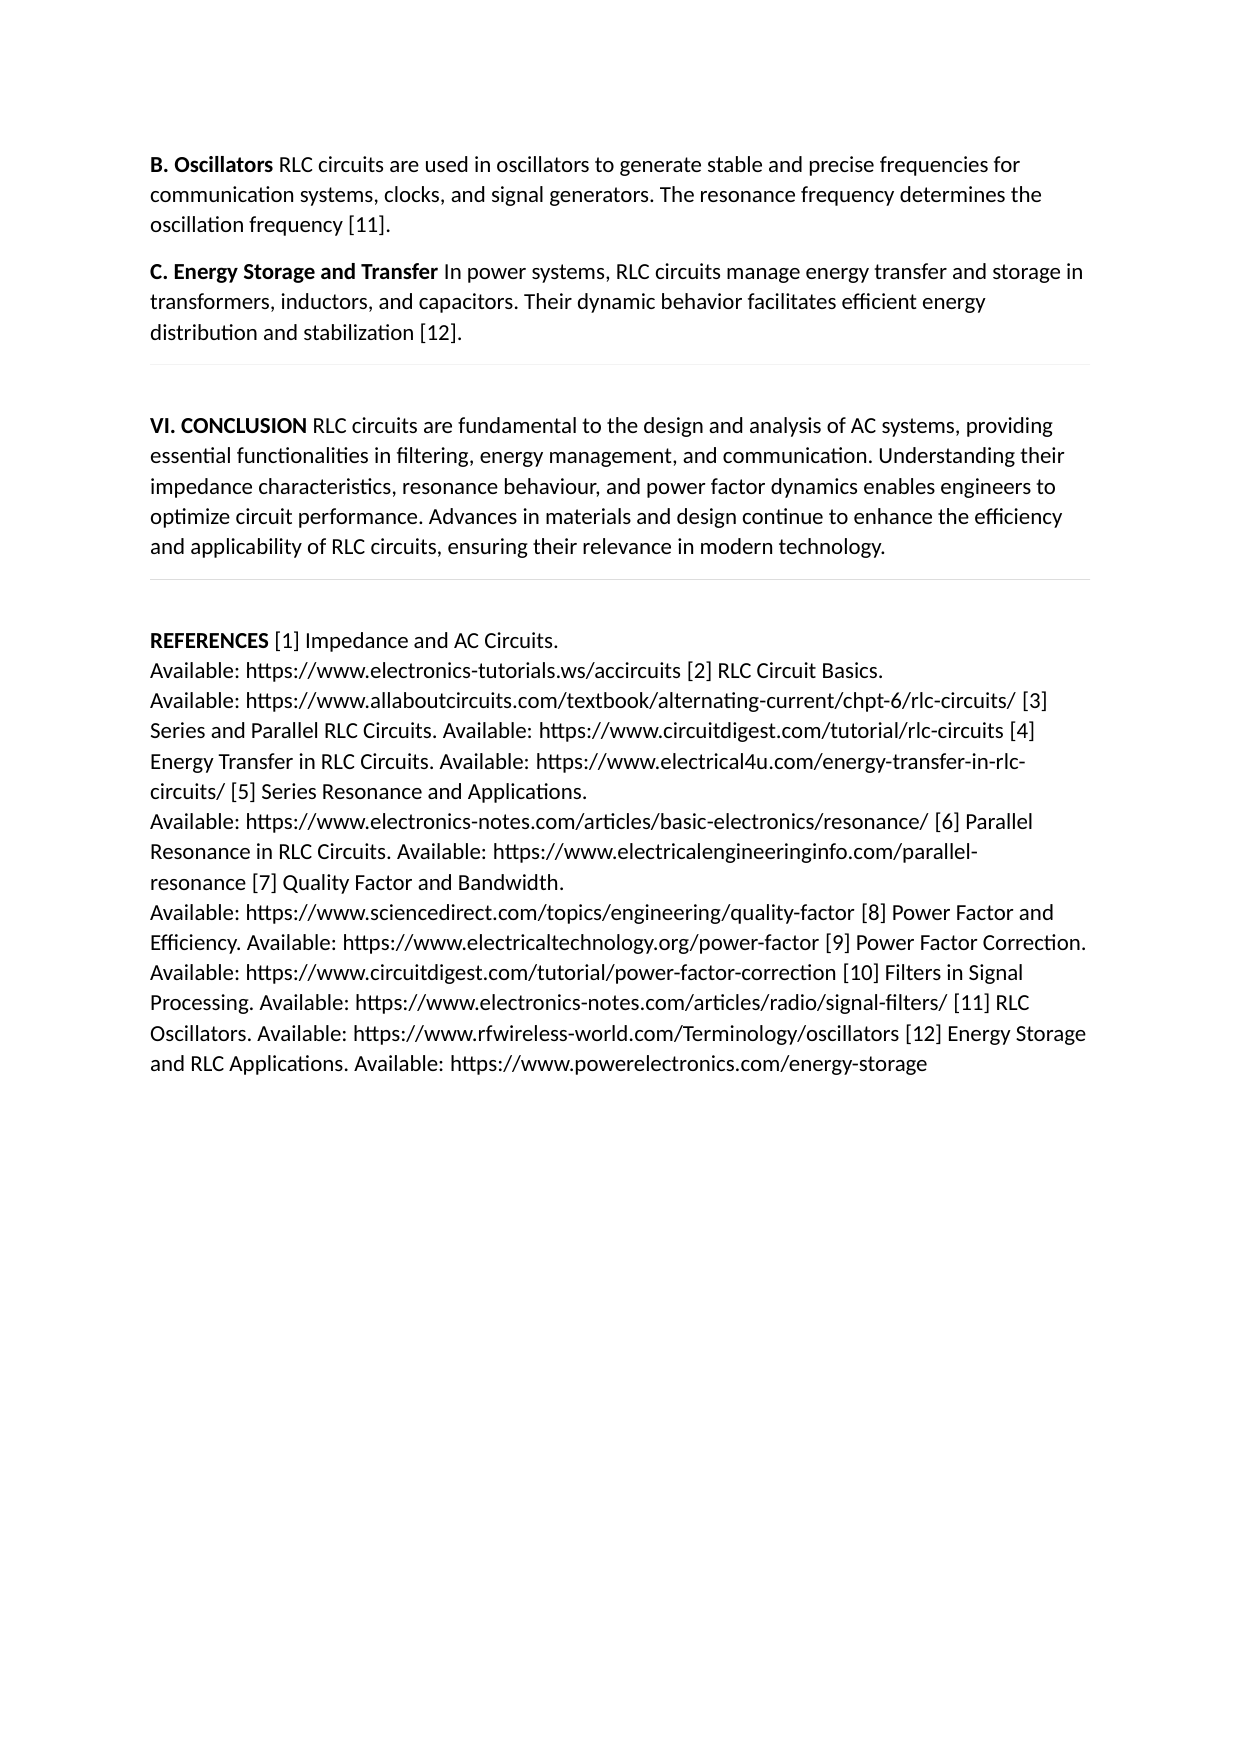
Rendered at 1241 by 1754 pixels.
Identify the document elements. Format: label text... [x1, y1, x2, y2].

text REFERENCES [1] Impedance and AC Circuits. Available: https://www.electronics-tutorials.ws/accircuits [2] RLC Circuit Basics. Available: https://www.allaboutcircuits.com/textbook/alternating-current/chpt-6/rlc-circuits/ [3] Series and Parallel RLC Circuits. Available: https://www.circuitdigest.com/tutorial/rlc-circuits [4] Energy Transfer in RLC Circuits. Available: https://www.electrical4u.com/energy-transfer-in-rlc-circuits/ [5] Series Resonance and Applications. Available: https://www.electronics-notes.com/articles/basic-electronics/resonance/ [6] Parallel Resonance in RLC Circuits. Available: https://www.electricalengineeringinfo.com/parallel-resonance [7] Quality Factor and Bandwidth. Available: https://www.sciencedirect.com/topics/engineering/quality-factor [8] Power Factor and Efficiency. Available: https://www.electricaltechnology.org/power-factor [9] Power Factor Correction. Available: https://www.circuitdigest.com/tutorial/power-factor-correction [10] Filters in Signal Processing. Available: https://www.electronics-notes.com/articles/radio/signal-filters/ [11] RLC Oscillators. Available: https://www.rfwireless-world.com/Terminology/oscillators [12] Energy Storage and RLC Applications. Available: https://www.powerelectronics.com/energy-storage [150, 626, 1090, 1077]
text C. Energy Storage and Transfer In power systems, RLC circuits manage energy transfer and storage in transformers, inductors, and capacitors. Their dynamic behavior facilitates efficient energy distribution and stabilization [12]. [150, 257, 1090, 346]
text VI. CONCLUSION RLC circuits are fundamental to the design and analysis of AC systems, providing essential functionalities in filtering, energy management, and communication. Understanding their impedance characteristics, resonance behaviour, and power factor dynamics enables engineers to optimize circuit performance. Advances in materials and design continue to enhance the efficiency and applicability of RLC circuits, ensuring their relevance in modern technology. [150, 411, 1090, 560]
text B. Oscillators RLC circuits are used in oscillators to generate stable and precise frequencies for communication systems, clocks, and signal generators. The resonance frequency determines the oscillation frequency [11]. [150, 150, 1090, 238]
